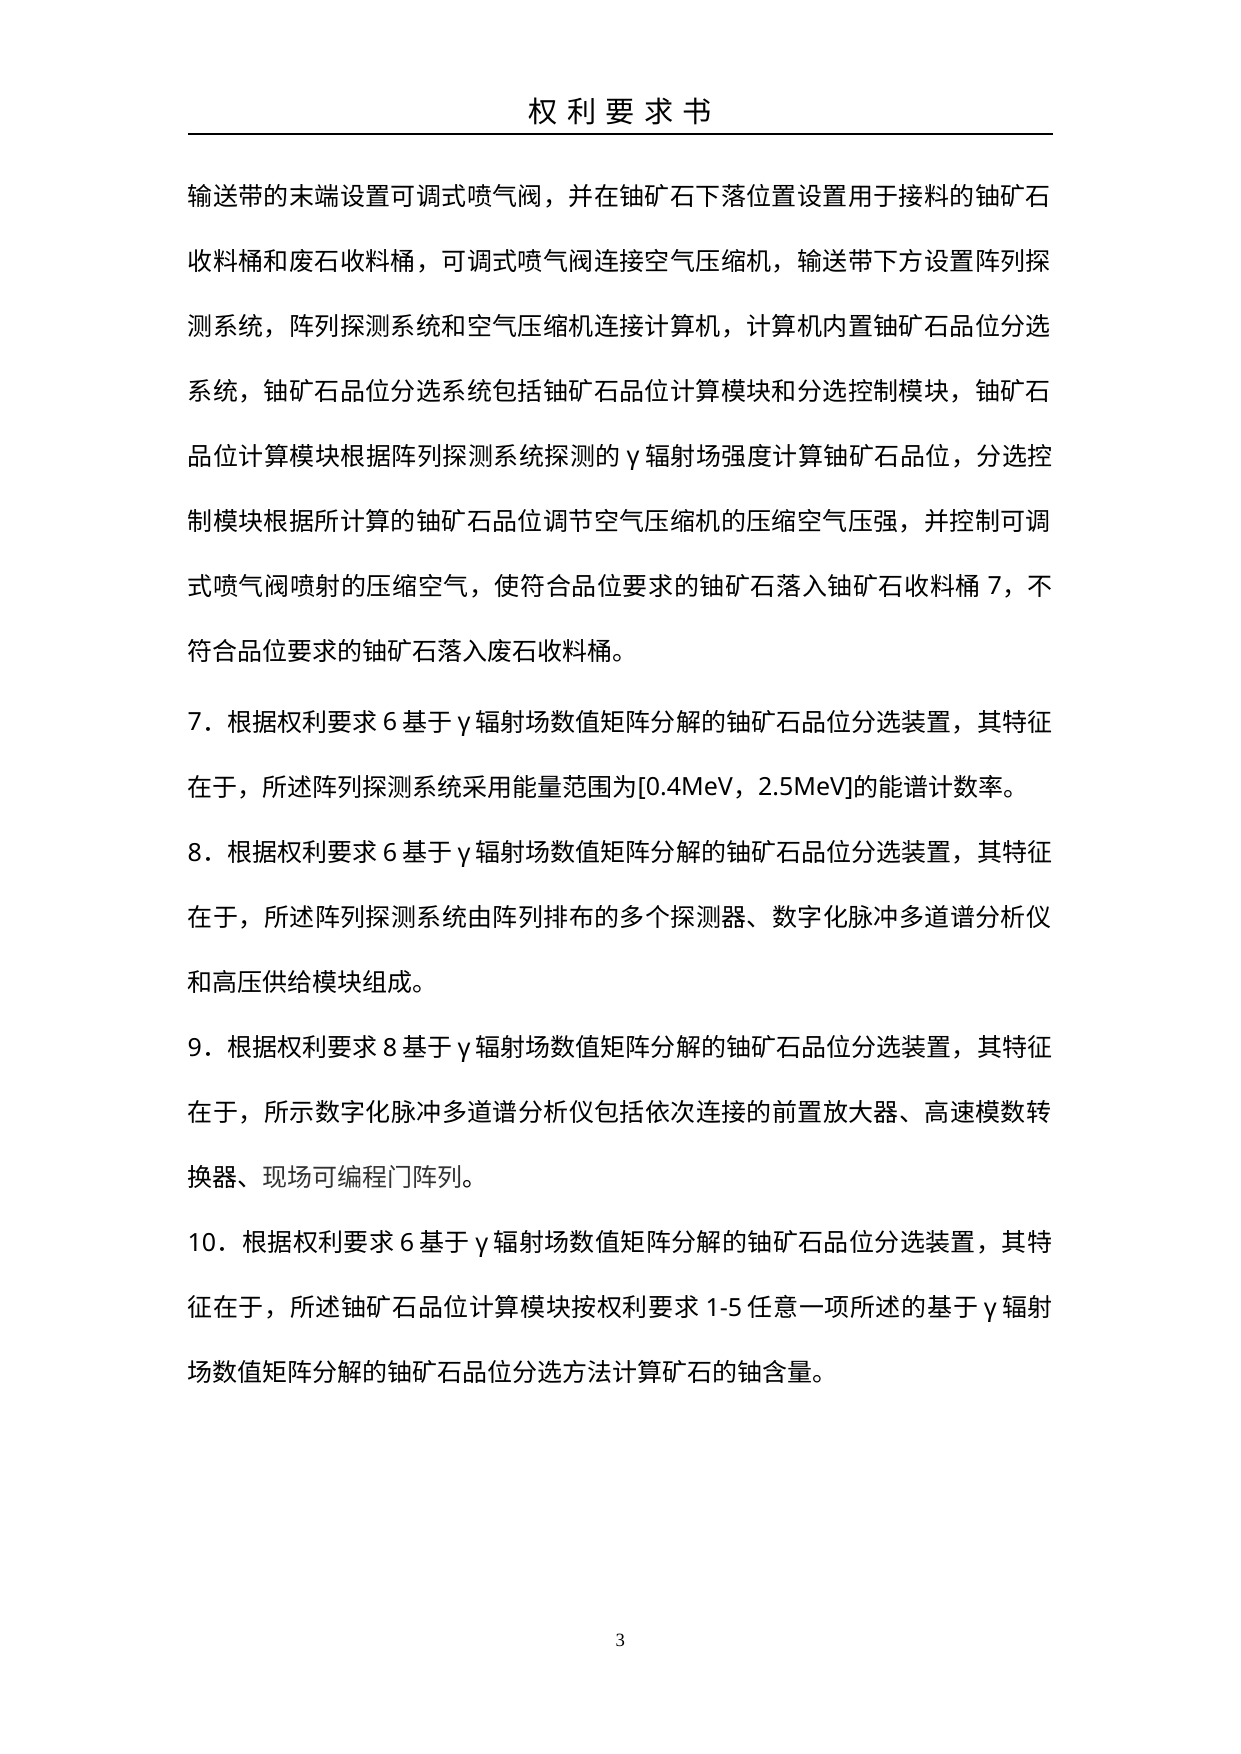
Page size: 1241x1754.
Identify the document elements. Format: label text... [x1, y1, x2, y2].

text 7．根据权利要求6基于γ辐射场数值矩阵分解的铀矿石品位分选装置，其特征在于，所述阵列探测系统采用能量范围为[0.4MeV，2.5MeV]的能谱计数率。 [187, 688, 1053, 818]
text 10．根据权利要求6基于γ辐射场数值矩阵分解的铀矿石品位分选装置，其特征在于，所述铀矿石品位计算模块按权利要求1-5任意一项所述的基于γ辐射场数值矩阵分解的铀矿石品位分选方法计算矿石的铀含量。 [187, 1208, 1053, 1403]
text 8．根据权利要求6基于γ辐射场数值矩阵分解的铀矿石品位分选装置，其特征在于，所述阵列探测系统由阵列排布的多个探测器、数字化脉冲多道谱分析仪和高压供给模块组成。 [187, 818, 1053, 1013]
text 9．根据权利要求8基于γ辐射场数值矩阵分解的铀矿石品位分选装置，其特征在于，所示数字化脉冲多道谱分析仪包括依次连接的前置放大器、高速模数转换器、现场可编程门阵列。 [187, 1013, 1053, 1208]
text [187, 162, 1053, 682]
